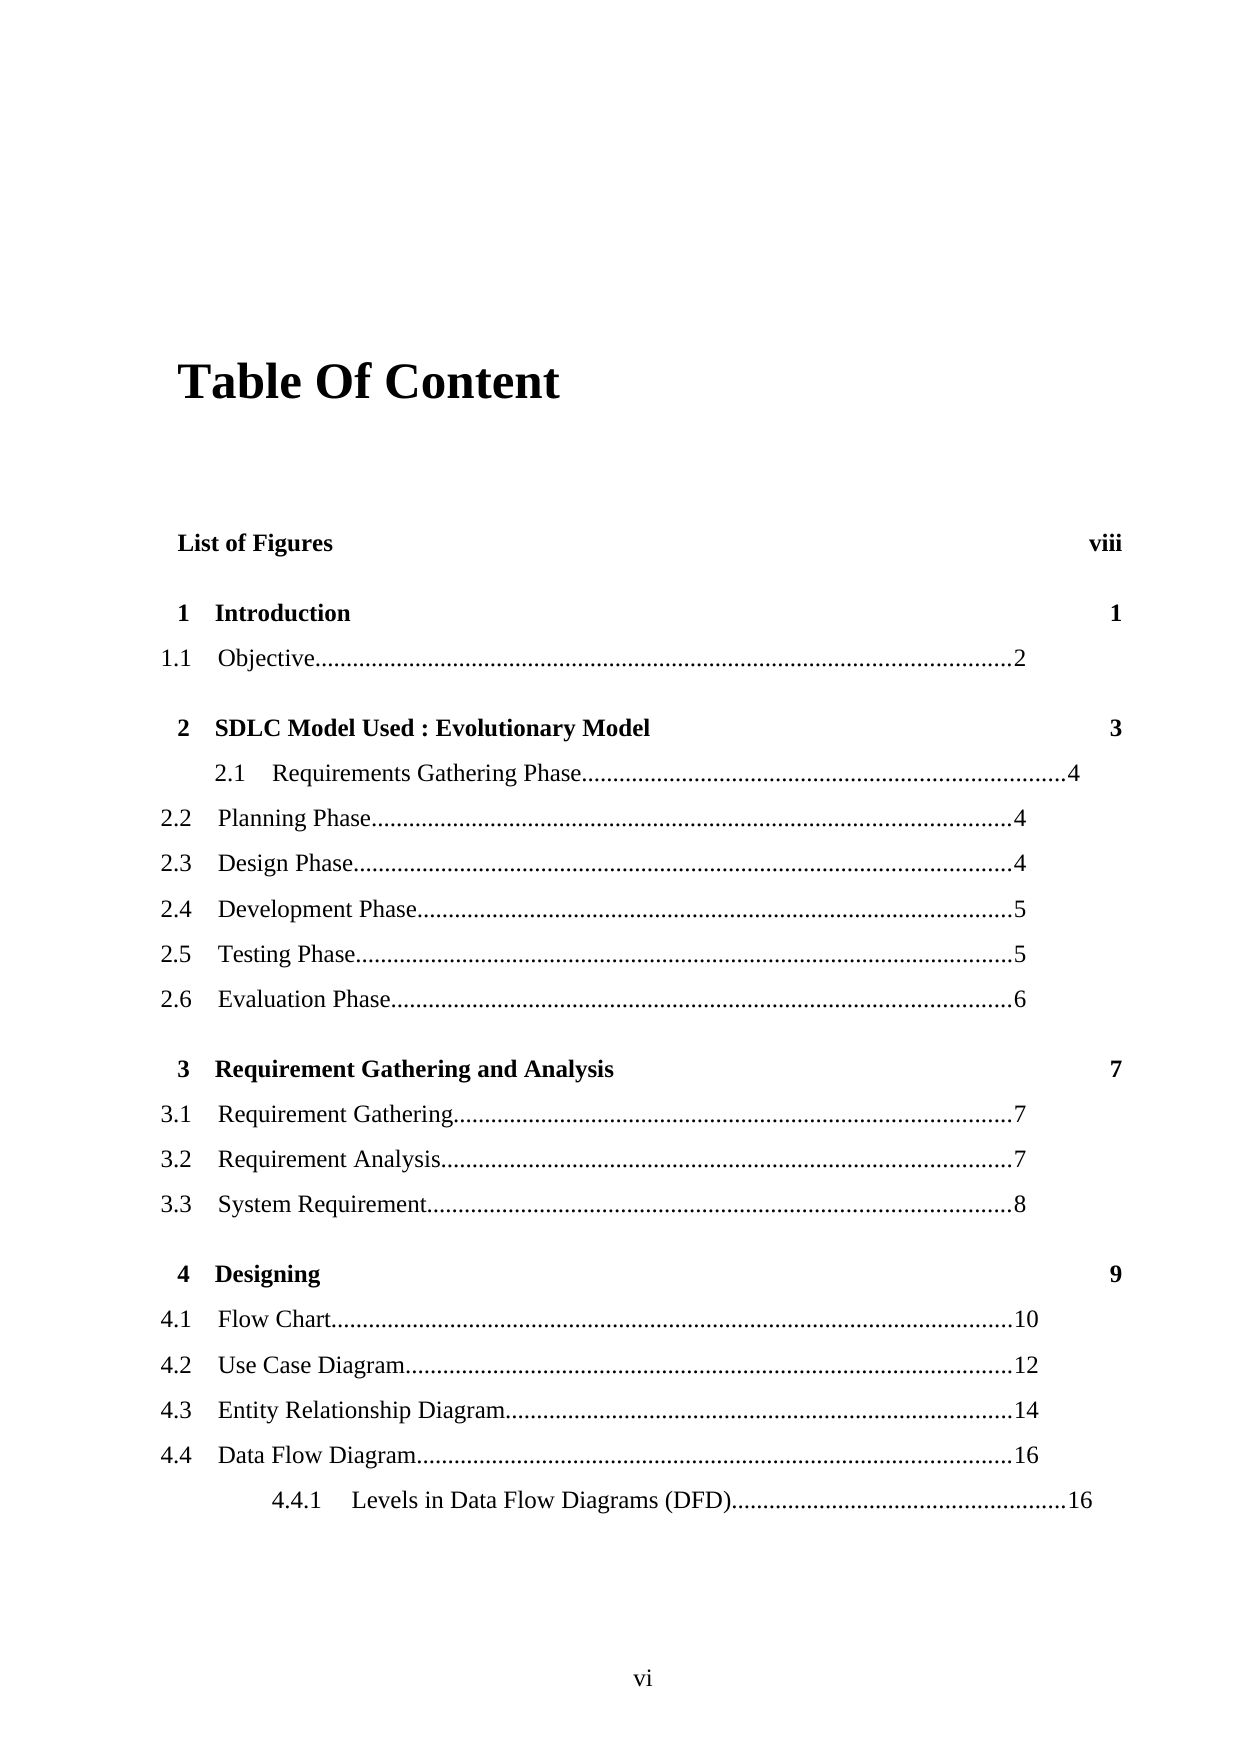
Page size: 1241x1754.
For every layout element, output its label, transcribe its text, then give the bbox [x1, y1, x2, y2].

subtitle Table Of Content [177, 350, 1221, 409]
